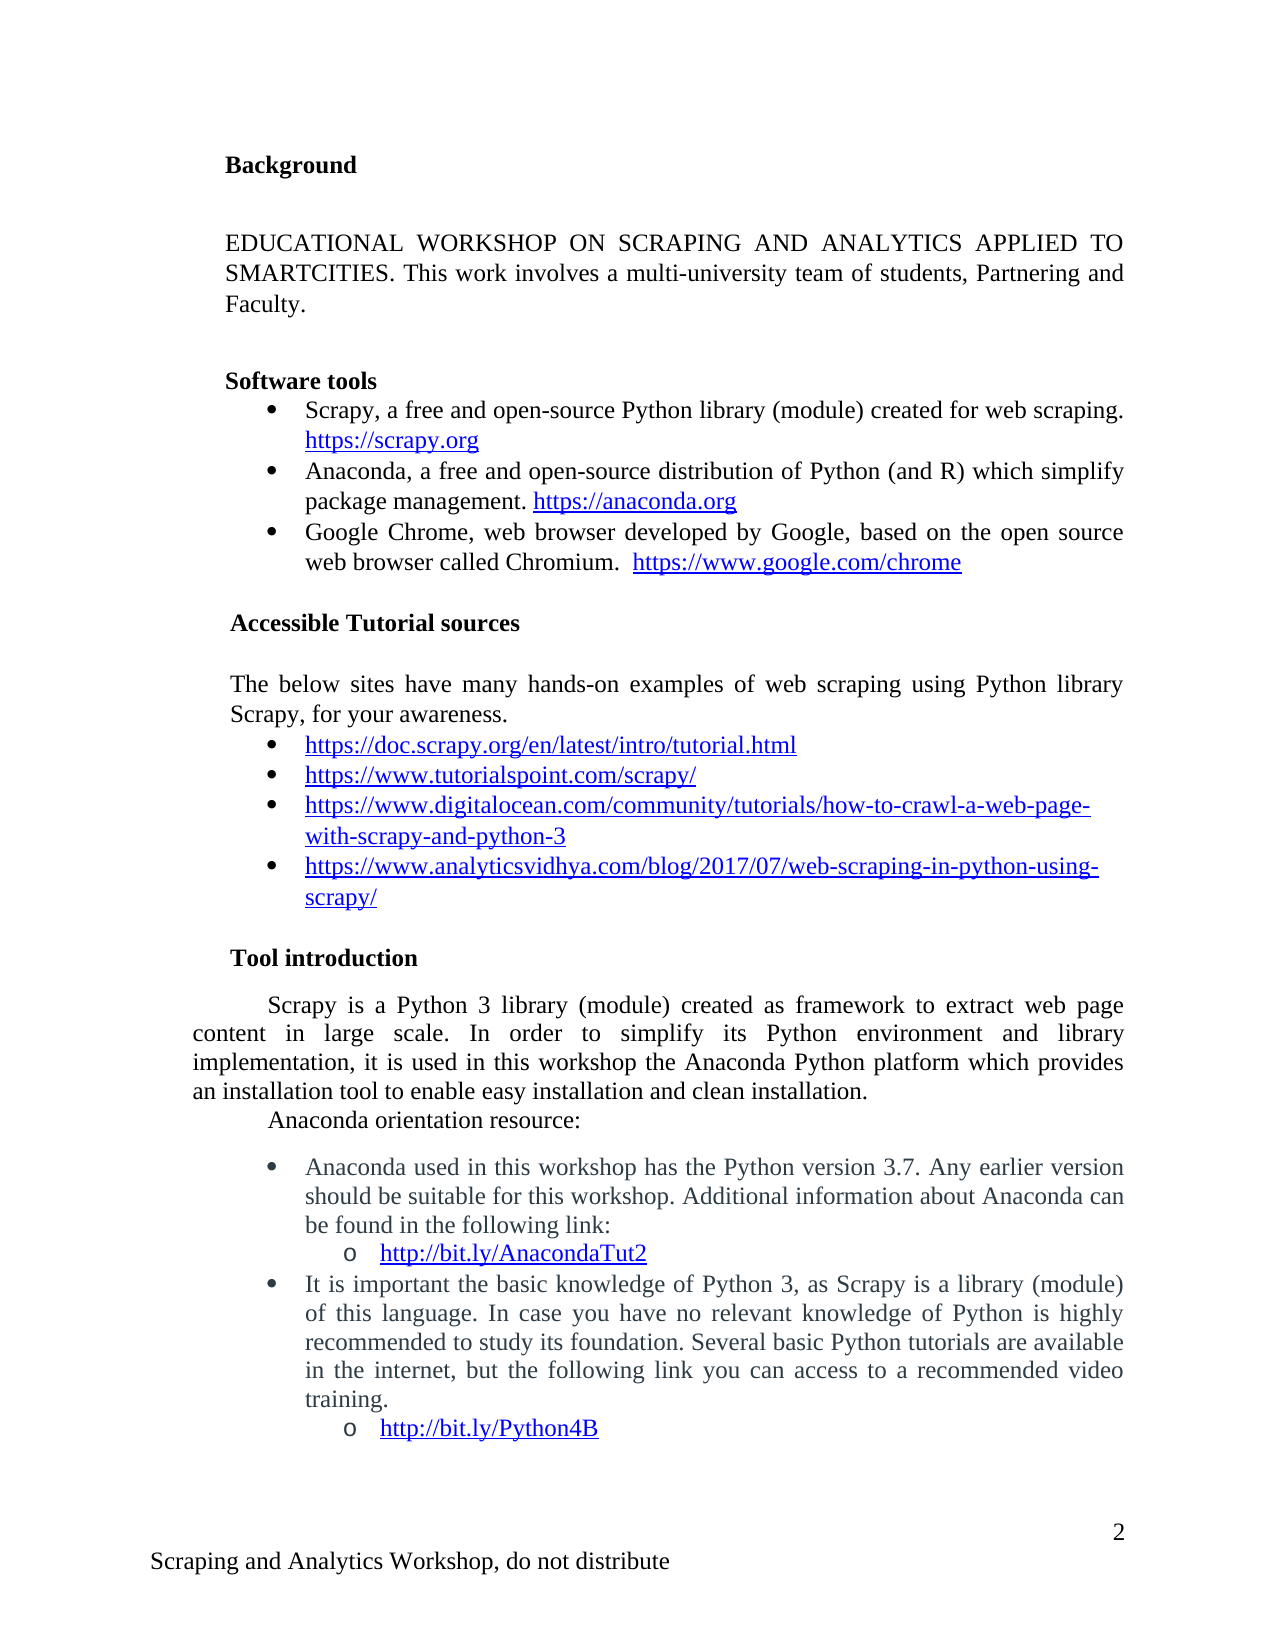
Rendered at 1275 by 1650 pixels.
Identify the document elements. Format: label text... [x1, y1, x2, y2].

list Accessible Tutorial sources [230, 608, 1125, 637]
list It is important the basic knowledge of Python 3, as Scrapy is a library (module) of this language. In case you have no relevant knowledge of Python is highly recommended to study its foundation. Several basic Python tutorials are available in the internet, but the following link you can access to a recommended video training. [267, 1269, 1125, 1413]
list Anaconda, a free and open-source distribution of Python (and R) which simplify package management. https://anaconda.org [267, 456, 1125, 515]
list Scrapy, a free and open-source Python library (module) created for web scraping. https://scrapy.org [267, 395, 1125, 454]
list https://www.tutorialspoint.com/scrapy/ [267, 760, 1125, 789]
list Educational workshop ON SCRAPING AND ANALYTICS APPLIED TO SMARTCITIES. This work involves a multi-university team of students, Partnering and Faculty. [225, 228, 1125, 318]
list https://www.analyticsvidhya.com/blog/2017/07/web-scraping-in-python-using-scrapy/ [267, 851, 1125, 911]
list http://bit.ly/Python4B [342, 1413, 1125, 1444]
list https://doc.scrapy.org/en/latest/intro/tutorial.html [267, 730, 1125, 758]
text Software tools [150, 366, 1125, 395]
text Background [150, 150, 1125, 179]
list Tool introduction [230, 943, 1125, 971]
list https://www.digitalocean.com/community/tutorials/how-to-crawl-a-web-page-with-scrapy-and-python-3 [267, 791, 1125, 850]
list http://bit.ly/AnacondaTut2 [342, 1238, 1125, 1269]
list The below sites have many hands-on examples of web scraping using Python library Scrapy, for your awareness. [230, 669, 1125, 728]
list Google Chrome, web browser developed by Google, based on the open source web browser called Chromium. https://www.google.com/chrome [267, 517, 1125, 576]
list Anaconda used in this workshop has the Python version 3.7. Any earlier version should be suitable for this workshop. Additional information about Anaconda can be found in the following link: [267, 1152, 1125, 1238]
text Anaconda orientation resource: [192, 1105, 1125, 1133]
text Scrapy is a Python 3 library (module) created as framework to extract web page content in large scale. In order to simplify its Python environment and library implementation, it is used in this workshop the Anaconda Python platform which provides an installation tool to enable easy installation and clean installation. [192, 990, 1125, 1105]
